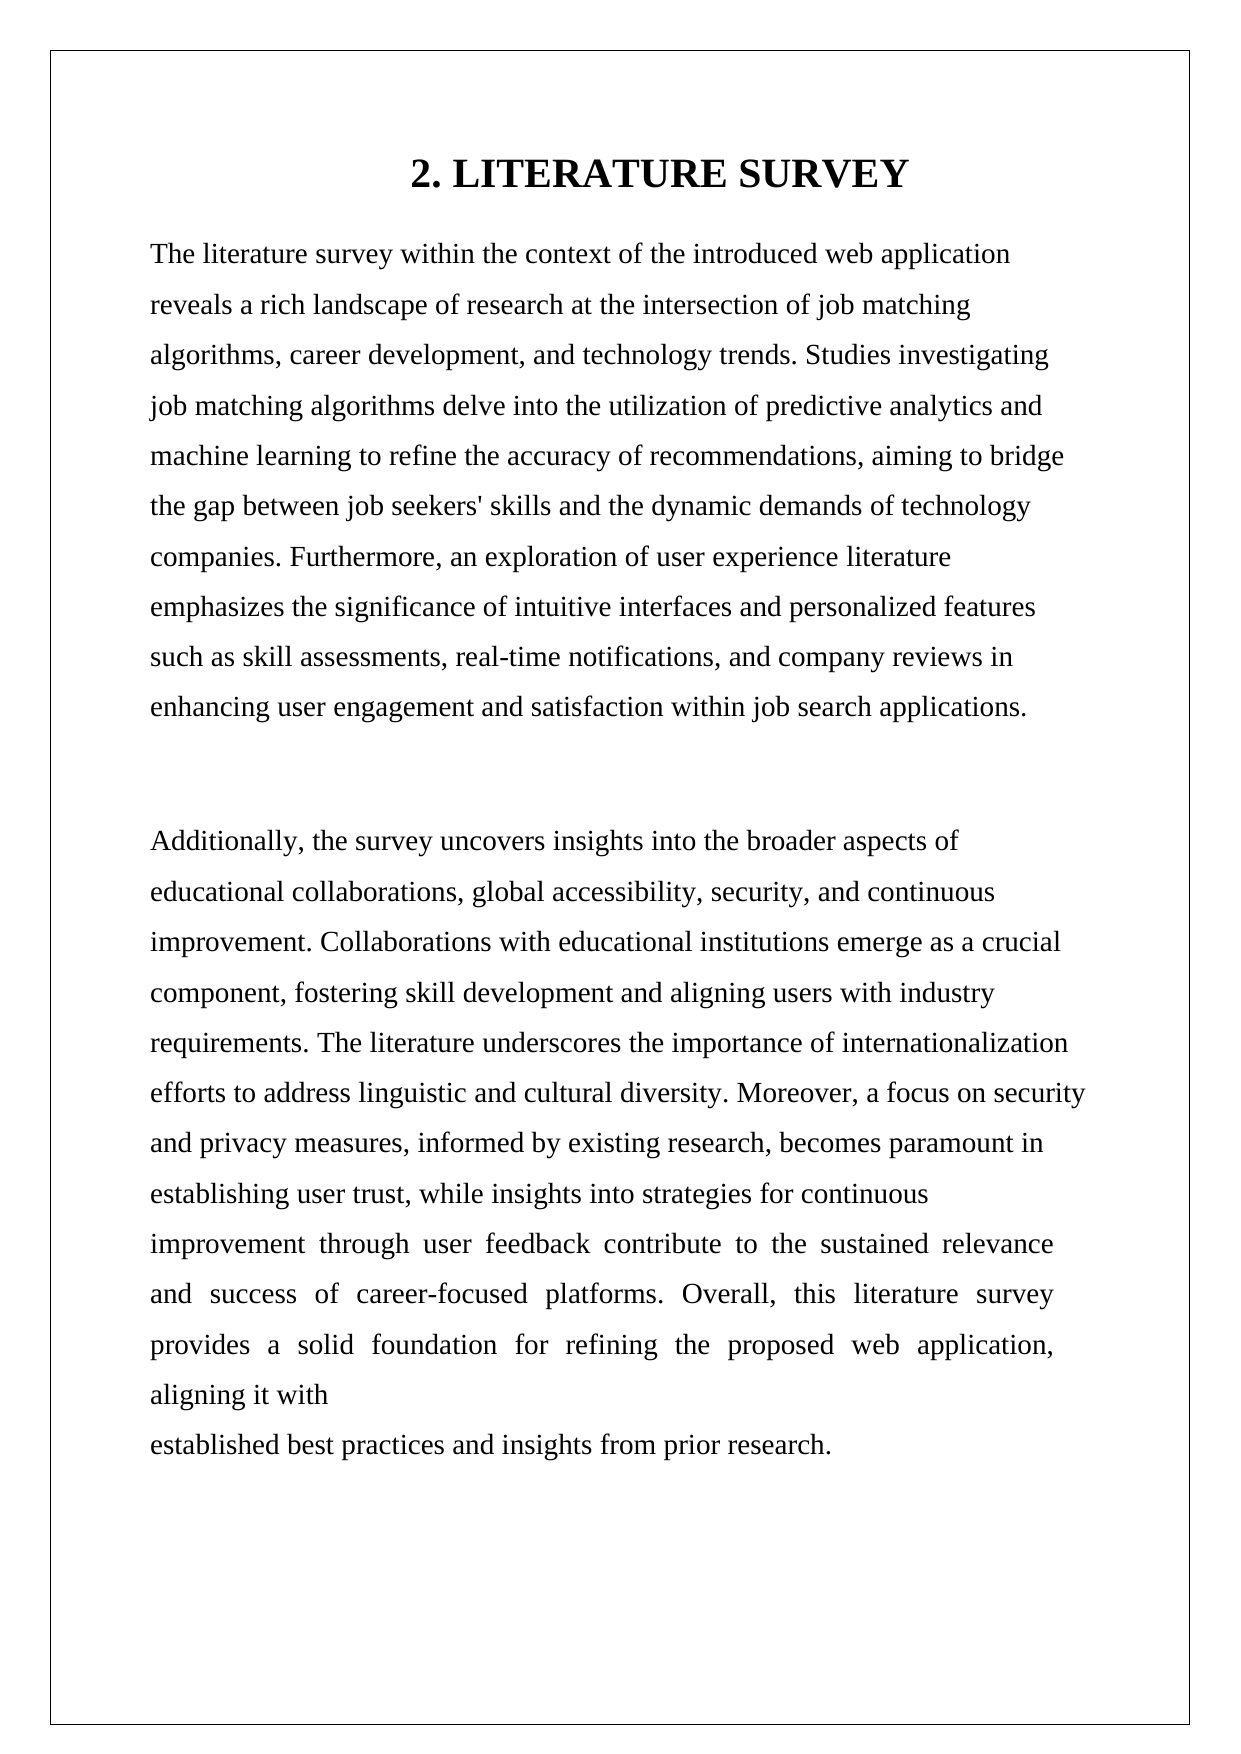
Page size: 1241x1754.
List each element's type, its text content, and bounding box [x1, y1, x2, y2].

text enhancing user engagement and satisfaction within job search applications. [150, 689, 1130, 723]
text improvement. Collaborations with educational institutions emerge as a crucial component, fostering skill development and aligning users with industry requirements. The literature underscores the importance of internationalization [150, 924, 1130, 1058]
text efforts to address linguistic and cultural diversity. Moreover, a focus on security and privacy measures, informed by existing research, becomes paramount in [150, 1075, 1091, 1159]
text Additionally, the survey uncovers insights into the broader aspects of [150, 823, 1130, 857]
subtitle LITERATURE SURVEY [410, 148, 1130, 196]
text The literature survey within the context of the introduced web application reveals a rich landscape of research at the intersection of job matching [150, 237, 1065, 321]
text established best practices and insights from prior research. [150, 1427, 1130, 1461]
text improvement through user feedback contribute to the sustained relevance and success of career-focused platforms. Overall, this literature survey provides a solid foundation for refining the proposed web application, aligning it with [150, 1226, 1054, 1411]
text algorithms, career development, and technology trends. Studies investigating job matching algorithms delve into the utilization of predictive analytics and machine learning to refine the accuracy of recommendations, aiming to bridge the gap between job seekers' skills and the dynamic demands of technology [150, 337, 1066, 522]
text companies. Furthermore, an exploration of user experience literature [150, 539, 1130, 572]
text educational collaborations, global accessibility, security, and continuous [150, 874, 1130, 907]
text establishing user trust, while insights into strategies for continuous [150, 1176, 1130, 1209]
text emphasizes the significance of intuitive interfaces and personalized features such as skill assessments, real-time notifications, and company reviews in [150, 589, 1038, 673]
